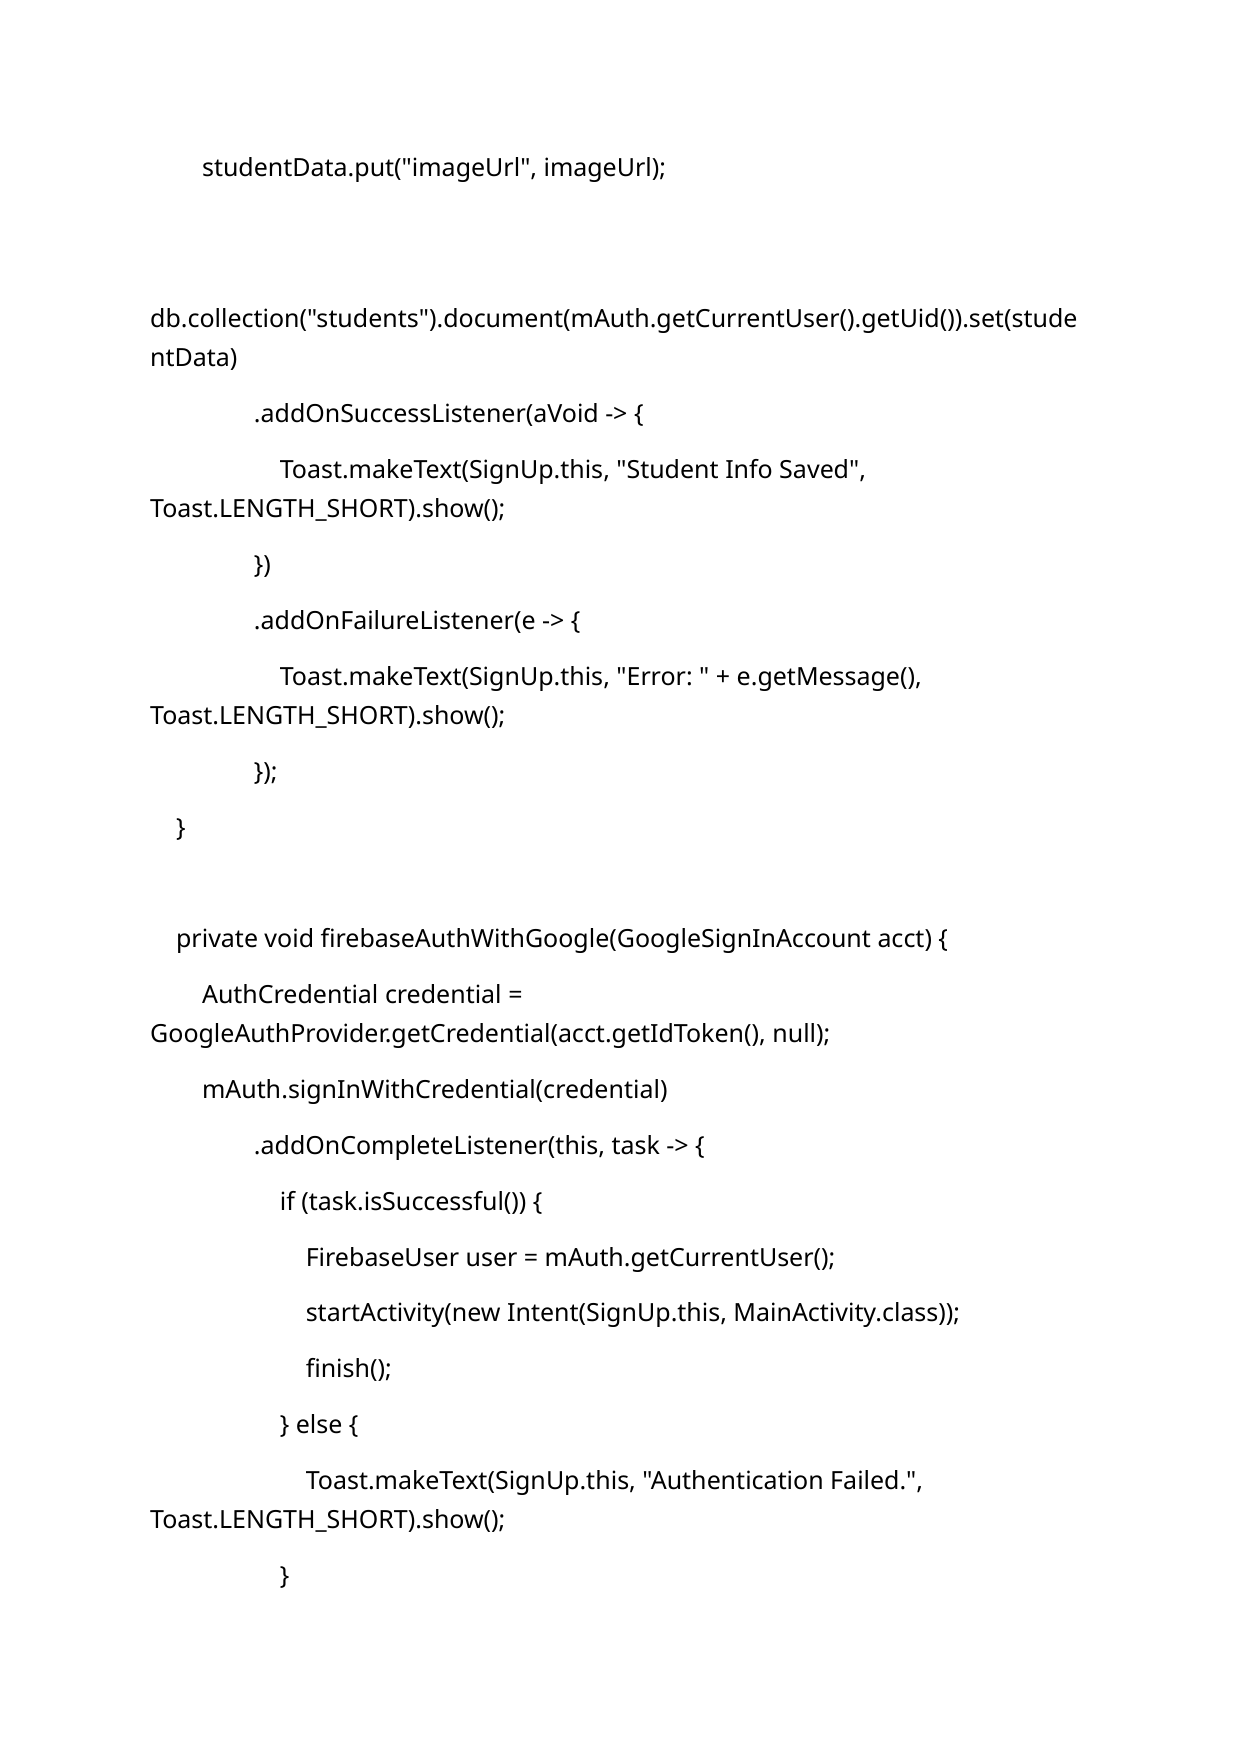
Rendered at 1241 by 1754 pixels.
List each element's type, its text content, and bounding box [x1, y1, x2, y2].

text Toast.makeText(SignUp.this, "Authentication Failed.", Toast.LENGTH_SHORT).show(); [150, 1462, 1090, 1536]
text .addOnCompleteListener(this, task -> { [150, 1127, 1090, 1162]
text db.collection("students").document(mAuth.getCurrentUser().getUid()).set(studentData) [150, 262, 1090, 374]
text AuthCredential credential = GoogleAuthProvider.getCredential(acct.getIdToken(), null); [150, 977, 1090, 1050]
text studentData.put("imageUrl", imageUrl); [150, 150, 1090, 184]
text Toast.makeText(SignUp.this, "Student Info Saved", Toast.LENGTH_SHORT).show(); [150, 452, 1090, 525]
text } [150, 1557, 1090, 1592]
text .addOnFailureListener(e -> { [150, 602, 1090, 637]
text Toast.makeText(SignUp.this, "Error: " + e.getMessage(), Toast.LENGTH_SHORT).show(); [150, 658, 1090, 732]
text mAuth.signInWithCredential(credential) [150, 1072, 1090, 1106]
text if (task.isSuccessful()) { [150, 1183, 1090, 1217]
text }); [150, 753, 1090, 787]
text } else { [150, 1407, 1090, 1441]
text }) [150, 547, 1090, 581]
text private void firebaseAuthWithGoogle(GoogleSignInAccount acct) { [150, 921, 1090, 955]
text startActivity(new Intent(SignUp.this, MainActivity.class)); [150, 1295, 1090, 1329]
text .addOnSuccessListener(aVoid -> { [150, 396, 1090, 430]
text FirebaseUser user = mAuth.getCurrentUser(); [150, 1239, 1090, 1273]
text finish(); [150, 1351, 1090, 1385]
text } [150, 809, 1090, 843]
